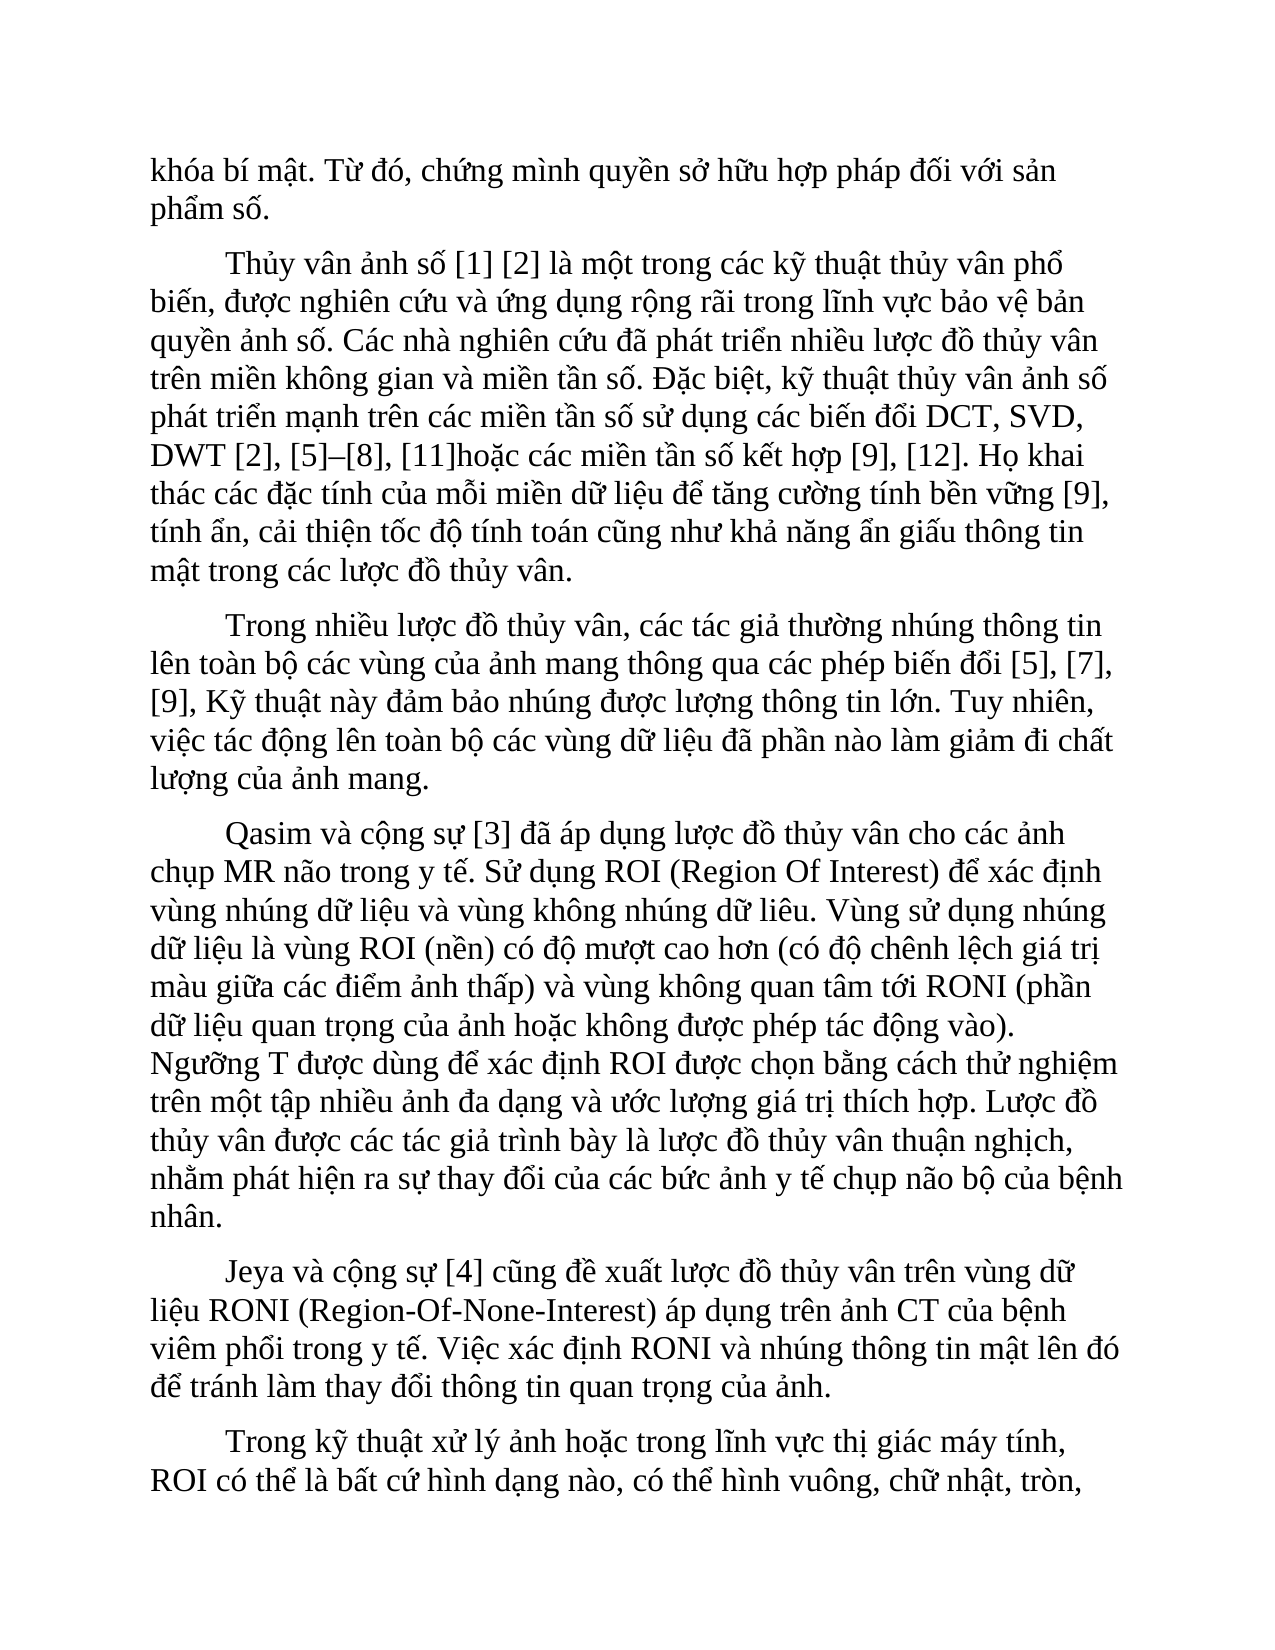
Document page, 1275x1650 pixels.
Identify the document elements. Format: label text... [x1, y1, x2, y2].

text Jeya và cộng sự [4] cũng đề xuất lược đồ thủy vân trên vùng dữ liệu RONI (Region-Of-None-Interest) áp dụng trên ảnh CT của bệnh viêm phổi trong y tế. Việc xác định RONI và nhúng thông tin mật lên đó để tránh làm thay đổi thông tin quan trọng của ảnh. [150, 1252, 1125, 1405]
text Thủy vân ảnh số [1] [2] là một trong các kỹ thuật thủy vân phổ biến, được nghiên cứu và ứng dụng rộng rãi trong lĩnh vực bảo vệ bản quyền ảnh số. Các nhà nghiên cứu đã phát triển nhiều lược đồ thủy vân trên miền không gian và miền tần số. Đặc biệt, kỹ thuật thủy vân ảnh số phát triển mạnh trên các miền tần số sử dụng các biến đổi DCT, SVD, DWT [2], [5]–[8], [11]hoặc các miền tần số kết hợp [9], [12]. Họ khai thác các đặc tính của mỗi miền dữ liệu để tăng cường tính bền vững [9], tính ẩn, cải thiện tốc độ tính toán cũng như khả năng ẩn giấu thông tin mật trong các lược đồ thủy vân. [150, 243, 1125, 588]
text Qasim và cộng sự [3] đã áp dụng lược đồ thủy vân cho các ảnh chụp MR não trong y tế. Sử dụng ROI (Region Of Interest) để xác định vùng nhúng dữ liệu và vùng không nhúng dữ liêu. Vùng sử dụng nhúng dữ liệu là vùng ROI (nền) có độ mượt cao hơn (có độ chênh lệch giá trị màu giữa các điểm ảnh thấp) và vùng không quan tâm tới RONI (phần dữ liệu quan trọng của ảnh hoặc không được phép tác động vào). Ngưỡng T được dùng để xác định ROI được chọn bằng cách thử nghiệm trên một tập nhiều ảnh đa dạng và ước lượng giá trị thích hợp. Lược đồ thủy vân được các tác giả trình bày là lược đồ thủy vân thuận nghịch, nhằm phát hiện ra sự thay đổi của các bức ảnh y tế chụp não bộ của bệnh nhân. [150, 813, 1125, 1235]
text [150, 150, 1125, 227]
text Trong nhiều lược đồ thủy vân, các tác giả thường nhúng thông tin lên toàn bộ các vùng của ảnh mang thông qua các phép biến đổi [5], [7], [9], Kỹ thuật này đảm bảo nhúng được lượng thông tin lớn. Tuy nhiên, việc tác động lên toàn bộ các vùng dữ liệu đã phần nào làm giảm đi chất lượng của ảnh mang. [150, 605, 1125, 797]
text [150, 1422, 1125, 1498]
